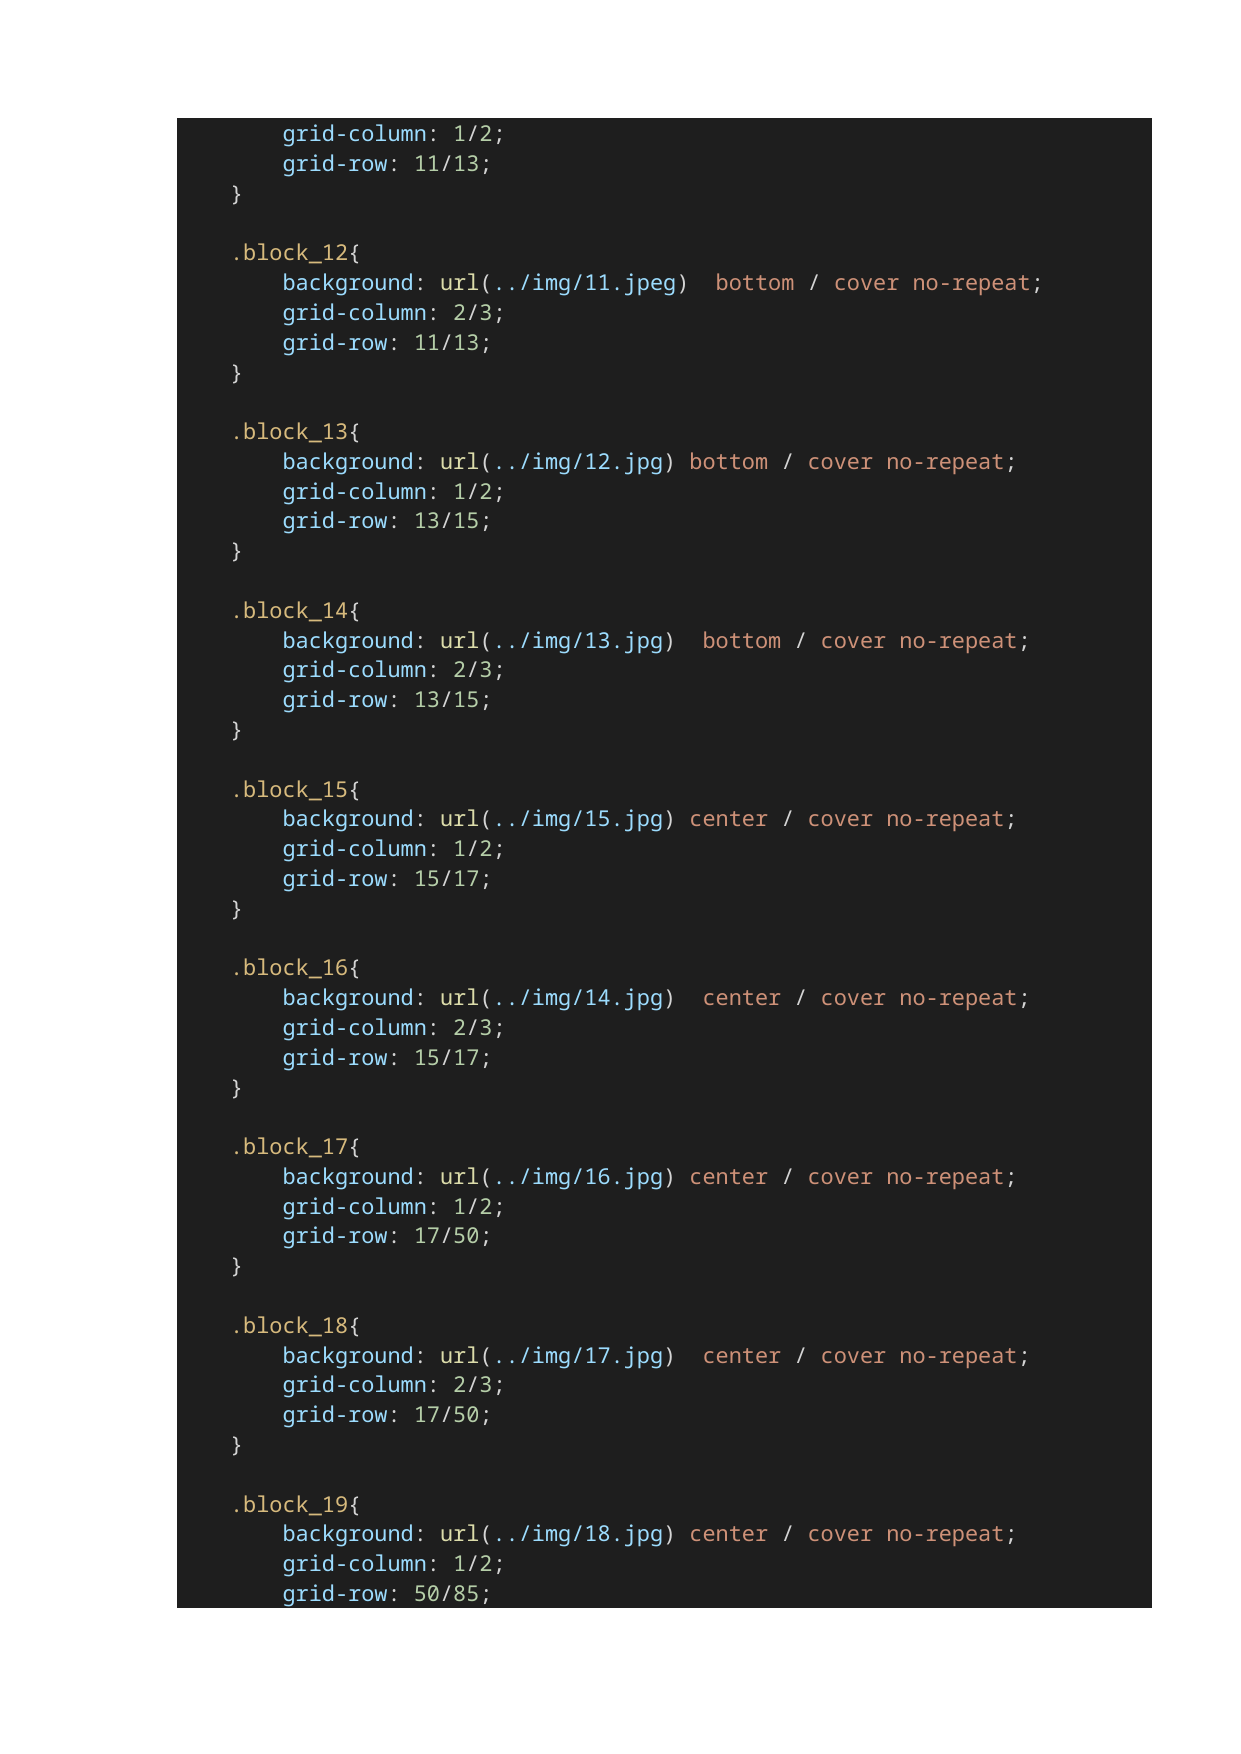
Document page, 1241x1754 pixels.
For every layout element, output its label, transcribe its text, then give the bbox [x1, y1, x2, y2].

text background: url(../img/17.jpg) center / cover no-repeat; [177, 1339, 1152, 1369]
text grid-column: 1/2; [177, 476, 1152, 505]
text grid-column: 1/2; [177, 1548, 1152, 1578]
text background: url(../img/13.jpg) bottom / cover no-repeat; [177, 624, 1152, 654]
text grid-column: 2/3; [177, 654, 1152, 684]
text grid-column: 2/3; [177, 297, 1152, 327]
text grid-row: 17/50; [177, 1220, 1152, 1250]
text grid-row: 13/15; [177, 505, 1152, 535]
text grid-column: 2/3; [177, 1012, 1152, 1042]
text } [177, 535, 1152, 565]
text .block_17{ [177, 1131, 1152, 1161]
text background: url(../img/16.jpg) center / cover no-repeat; [177, 1161, 1152, 1191]
text .block_12{ [177, 237, 1152, 267]
text background: url(../img/18.jpg) center / cover no-repeat; [177, 1518, 1152, 1548]
text grid-column: 1/2; [177, 833, 1152, 863]
text } [177, 356, 1152, 386]
text grid-row: 17/50; [177, 1399, 1152, 1429]
text .block_16{ [177, 952, 1152, 982]
text grid-row: 11/13; [177, 148, 1152, 178]
text grid-column: 1/2; [177, 1191, 1152, 1220]
text grid-row: 50/85; [177, 1578, 1152, 1608]
text } [177, 178, 1152, 207]
text grid-column: 1/2; [177, 118, 1152, 148]
text .block_19{ [177, 1488, 1152, 1518]
text background: url(../img/15.jpg) center / cover no-repeat; [177, 803, 1152, 833]
text } [177, 1429, 1152, 1459]
text } [177, 893, 1152, 922]
text grid-column: 2/3; [177, 1369, 1152, 1399]
text grid-row: 11/13; [177, 327, 1152, 356]
text } [177, 1250, 1152, 1280]
text } [177, 714, 1152, 744]
text grid-row: 15/17; [177, 863, 1152, 893]
text background: url(../img/11.jpeg) bottom / cover no-repeat; [177, 267, 1152, 297]
text grid-row: 15/17; [177, 1042, 1152, 1071]
text grid-row: 13/15; [177, 684, 1152, 714]
text } [177, 1071, 1152, 1101]
text background: url(../img/14.jpg) center / cover no-repeat; [177, 982, 1152, 1012]
text .block_14{ [177, 595, 1152, 624]
text .block_18{ [177, 1310, 1152, 1339]
text background: url(../img/12.jpg) bottom / cover no-repeat; [177, 446, 1152, 476]
text .block_15{ [177, 773, 1152, 803]
text .block_13{ [177, 416, 1152, 446]
